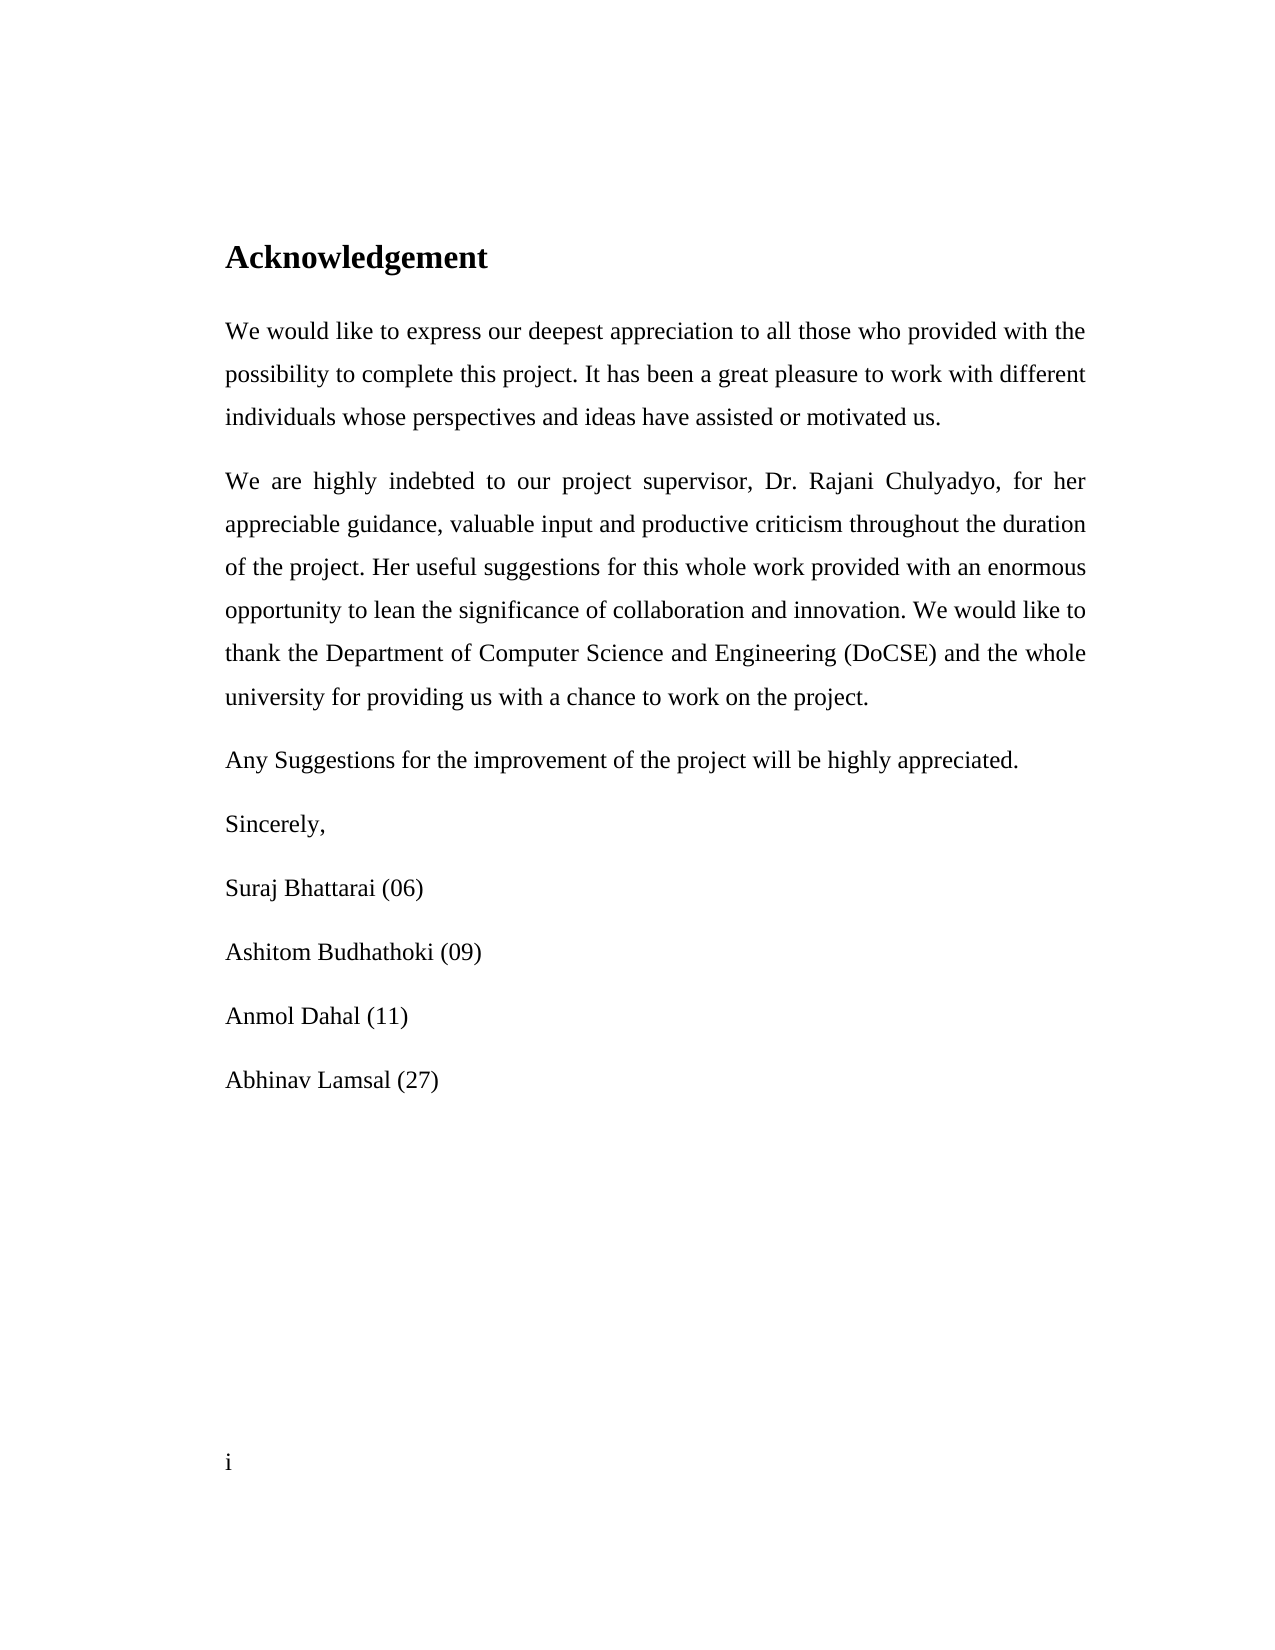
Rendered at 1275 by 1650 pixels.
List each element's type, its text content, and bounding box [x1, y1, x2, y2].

text Any Suggestions for the improvement of the project will be highly appreciated. [225, 746, 1087, 774]
text We would like to express our deepest appreciation to all those who provided with the possibility to complete this project. It has been a great pleasure to work with different individuals whose perspectives and ideas have assisted or motivated us. [225, 316, 1087, 431]
text Abhinav Lamsal (27) [225, 1065, 1087, 1094]
text Ashitom Budhathoki (09) [225, 937, 1087, 966]
subtitle Acknowledgement [225, 237, 1087, 276]
text Suraj Bhattarai (06) [225, 873, 1087, 902]
text Sincerely, [225, 809, 1087, 838]
text We are highly indebted to our project supervisor, Dr. Rajani Chulyadyo, for her appreciable guidance, valuable input and productive criticism throughout the duration of the project. Her useful suggestions for this whole work provided with an enormous opportunity to lean the significance of collaboration and innovation. We would like to thank the Department of Computer Science and Engineering (DoCSE) and the whole university for providing us with a chance to work on the project. [225, 466, 1087, 710]
text Anmol Dahal (11) [225, 1001, 1087, 1030]
